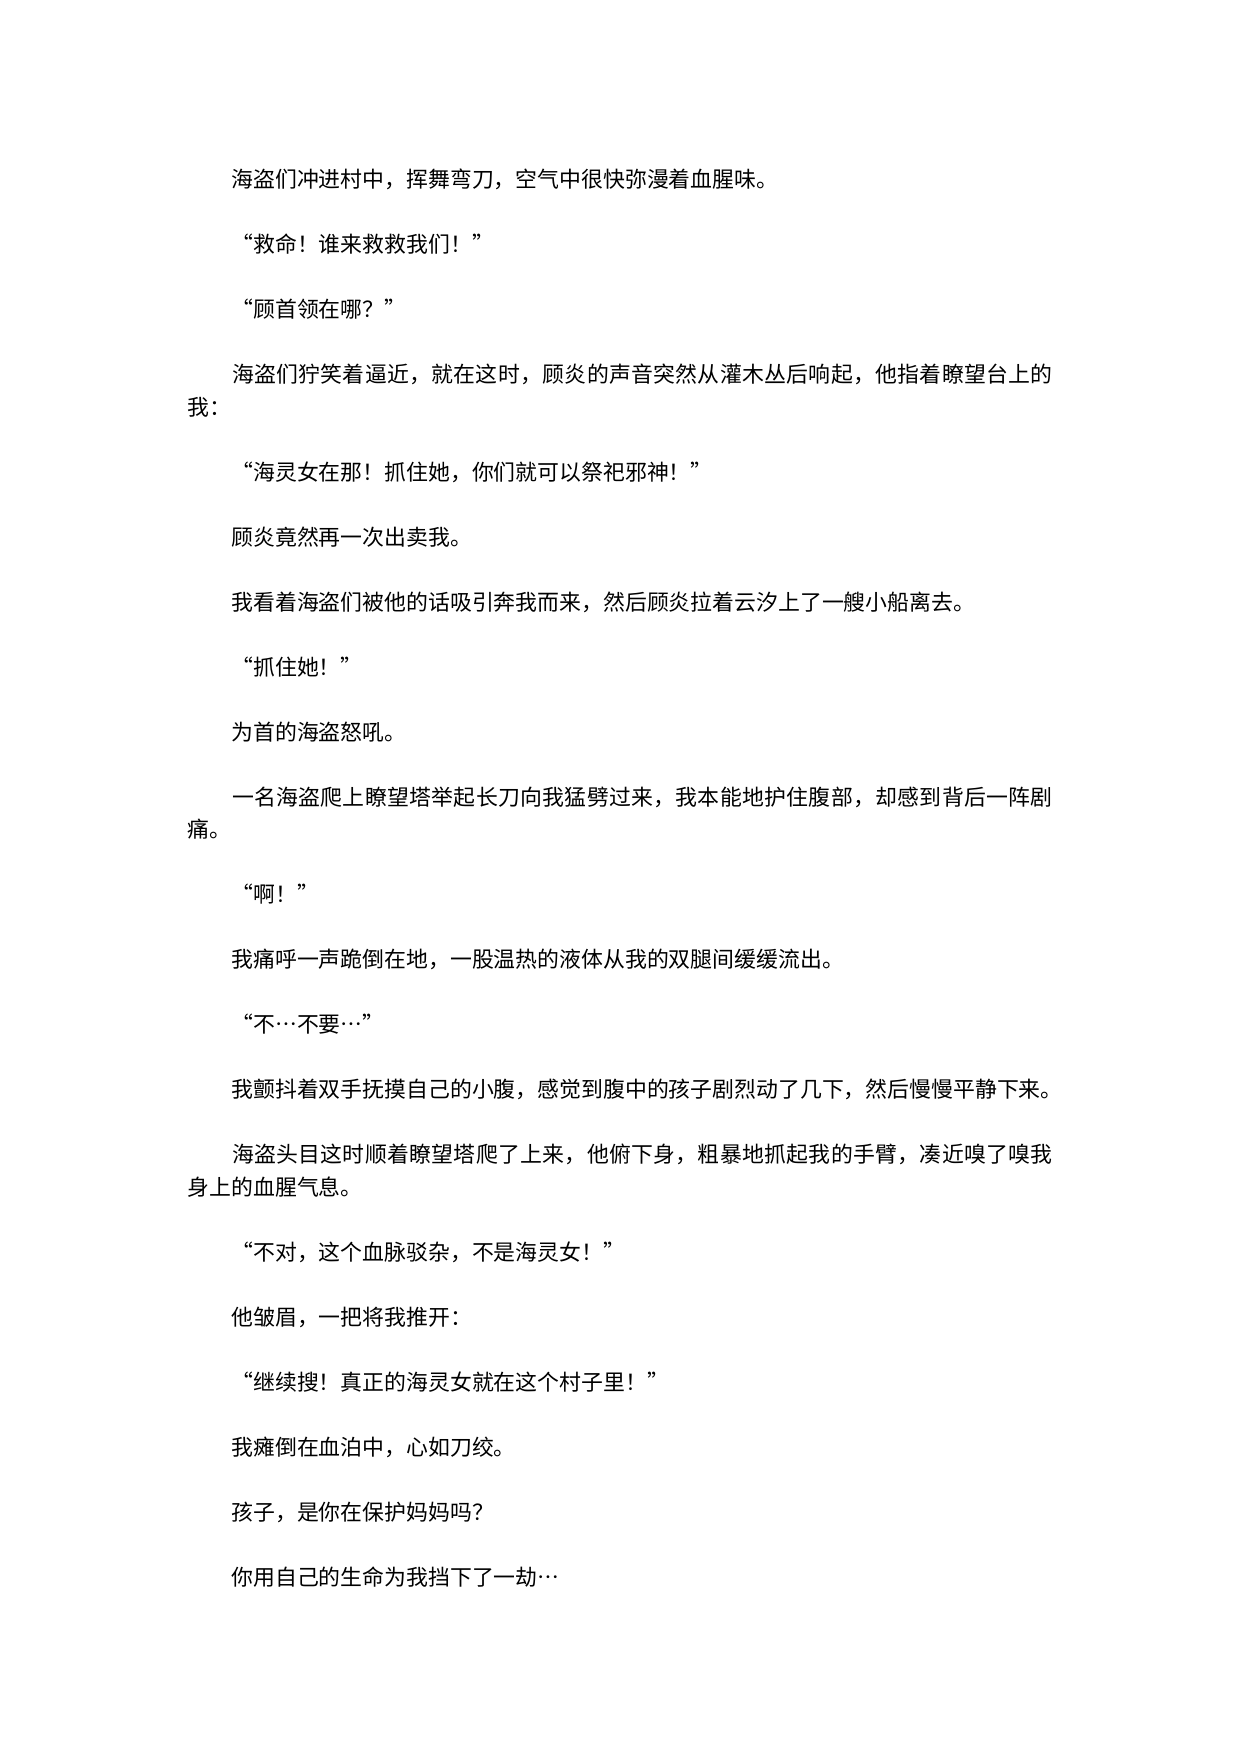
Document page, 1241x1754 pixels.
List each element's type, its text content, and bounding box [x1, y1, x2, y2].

text “顾首领在哪？” [187, 292, 1053, 324]
text 一名海盗爬上瞭望塔举起长刀向我猛劈过来，我本能地护住腹部，却感到背后一阵剧痛。 [187, 779, 1053, 844]
text 我瘫倒在血泊中，心如刀绞。 [187, 1429, 1053, 1462]
text “救命！谁来救救我们！” [187, 227, 1053, 259]
text 我看着海盗们被他的话吸引奔我而来，然后顾炎拉着云汐上了一艘小船离去。 [187, 584, 1053, 617]
text “不…不要…” [187, 1007, 1053, 1039]
text 我颤抖着双手抚摸自己的小腹，感觉到腹中的孩子剧烈动了几下，然后慢慢平静下来。 [187, 1072, 1053, 1104]
text 他皱眉，一把将我推开： [187, 1299, 1053, 1332]
text “不对，这个血脉驳杂，不是海灵女！” [187, 1234, 1053, 1267]
text “啊！” [187, 877, 1053, 909]
text “抓住她！” [187, 649, 1053, 682]
text 海盗们狞笑着逼近，就在这时，顾炎的声音突然从灌木丛后响起，他指着瞭望台上的我： [187, 357, 1053, 422]
text 为首的海盗怒吼。 [187, 714, 1053, 747]
text 你用自己的生命为我挡下了一劫… [187, 1559, 1053, 1592]
text “海灵女在那！抓住她，你们就可以祭祀邪神！” [187, 454, 1053, 487]
text “继续搜！真正的海灵女就在这个村子里！” [187, 1364, 1053, 1397]
text 海盗们冲进村中，挥舞弯刀，空气中很快弥漫着血腥味。 [187, 162, 1053, 194]
text 孩子，是你在保护妈妈吗？ [187, 1494, 1053, 1527]
text 海盗头目这时顺着瞭望塔爬了上来，他俯下身，粗暴地抓起我的手臂，凑近嗅了嗅我身上的血腥气息。 [187, 1137, 1053, 1202]
text 我痛呼一声跪倒在地，一股温热的液体从我的双腿间缓缓流出。 [187, 942, 1053, 974]
text 顾炎竟然再一次出卖我。 [187, 519, 1053, 552]
